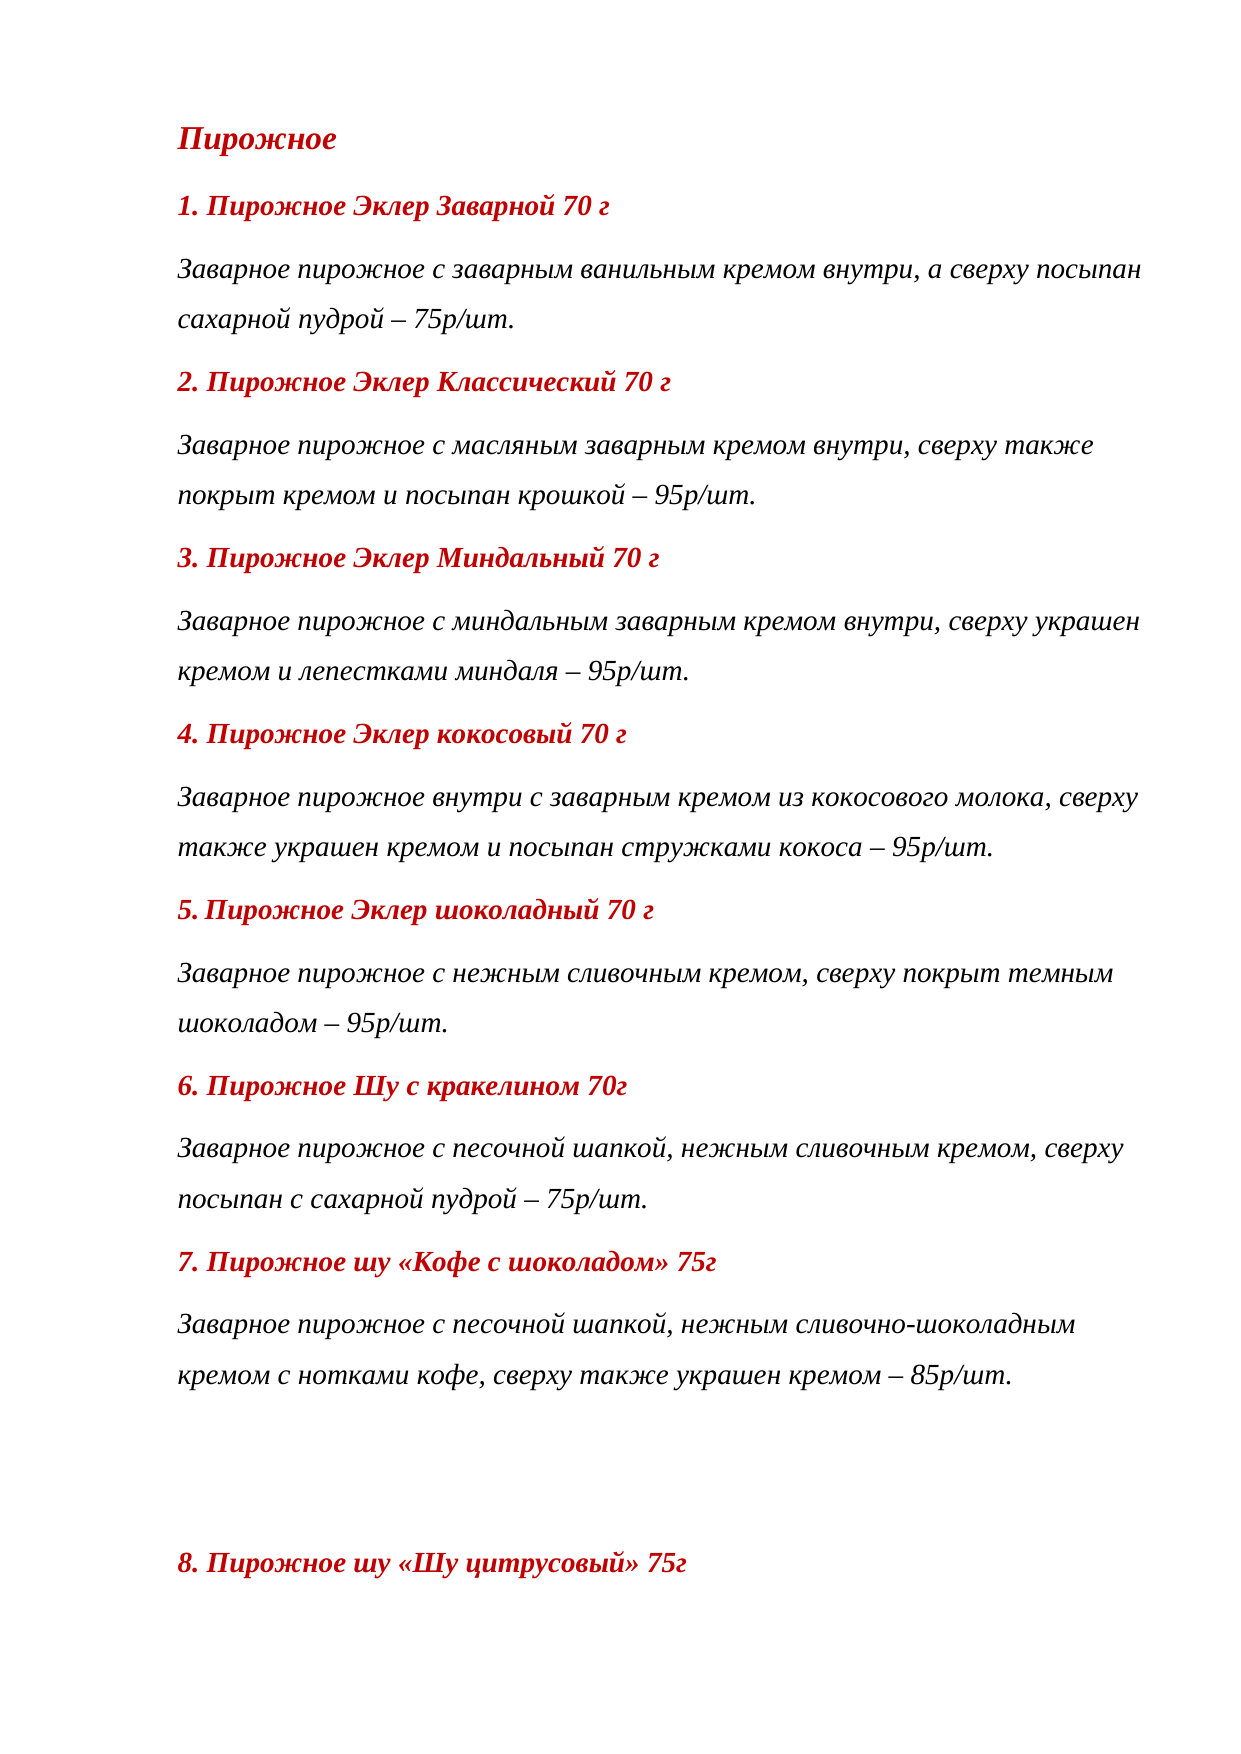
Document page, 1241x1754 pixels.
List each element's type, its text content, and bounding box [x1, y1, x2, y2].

text 4. Пирожное Эклер кокосовый 70 г [177, 716, 1152, 749]
text 1. Пирожное Эклер Заварной 70 г [177, 188, 1152, 222]
text 7. Пирожное шу «Кофе с шоколадом» 75г [177, 1244, 1152, 1277]
text 2. Пирожное Эклер Классический 70 г [177, 364, 1152, 398]
text Заварное пирожное с масляным заварным кремом внутри, сверху также покрыт кремом и посыпан крошкой – 95р/шт. [177, 427, 1152, 511]
text 3. Пирожное Эклер Миндальный 70 г [177, 540, 1152, 573]
text 5. Пирожное Эклер шоколадный 70 г [177, 892, 1152, 925]
text Заварное пирожное с миндальным заварным кремом внутри, сверху украшен кремом и лепестками миндаля – 95р/шт. [177, 603, 1152, 687]
text 6. Пирожное Шу с кракелином 70г [177, 1068, 1152, 1101]
text Заварное пирожное с песочной шапкой, нежным сливочно-шоколадным кремом с нотками кофе, сверху также украшен кремом – 85р/шт. [177, 1307, 1152, 1390]
text Заварное пирожное внутри с заварным кремом из кокосового молока, сверху также украшен кремом и посыпан стружками кокоса – 95р/шт. [177, 779, 1152, 863]
text Заварное пирожное с нежным сливочным кремом, сверху покрыт темным шоколадом – 95р/шт. [177, 955, 1152, 1038]
text Заварное пирожное с заварным ванильным кремом внутри, а сверху посыпан сахарной пудрой – 75р/шт. [177, 251, 1152, 335]
text Пирожное [177, 118, 1152, 156]
text Заварное пирожное с песочной шапкой, нежным сливочным кремом, сверху посыпан с сахарной пудрой – 75р/шт. [177, 1131, 1152, 1214]
text 8. Пирожное шу «Шу цитрусовый» 75г [177, 1545, 1152, 1579]
